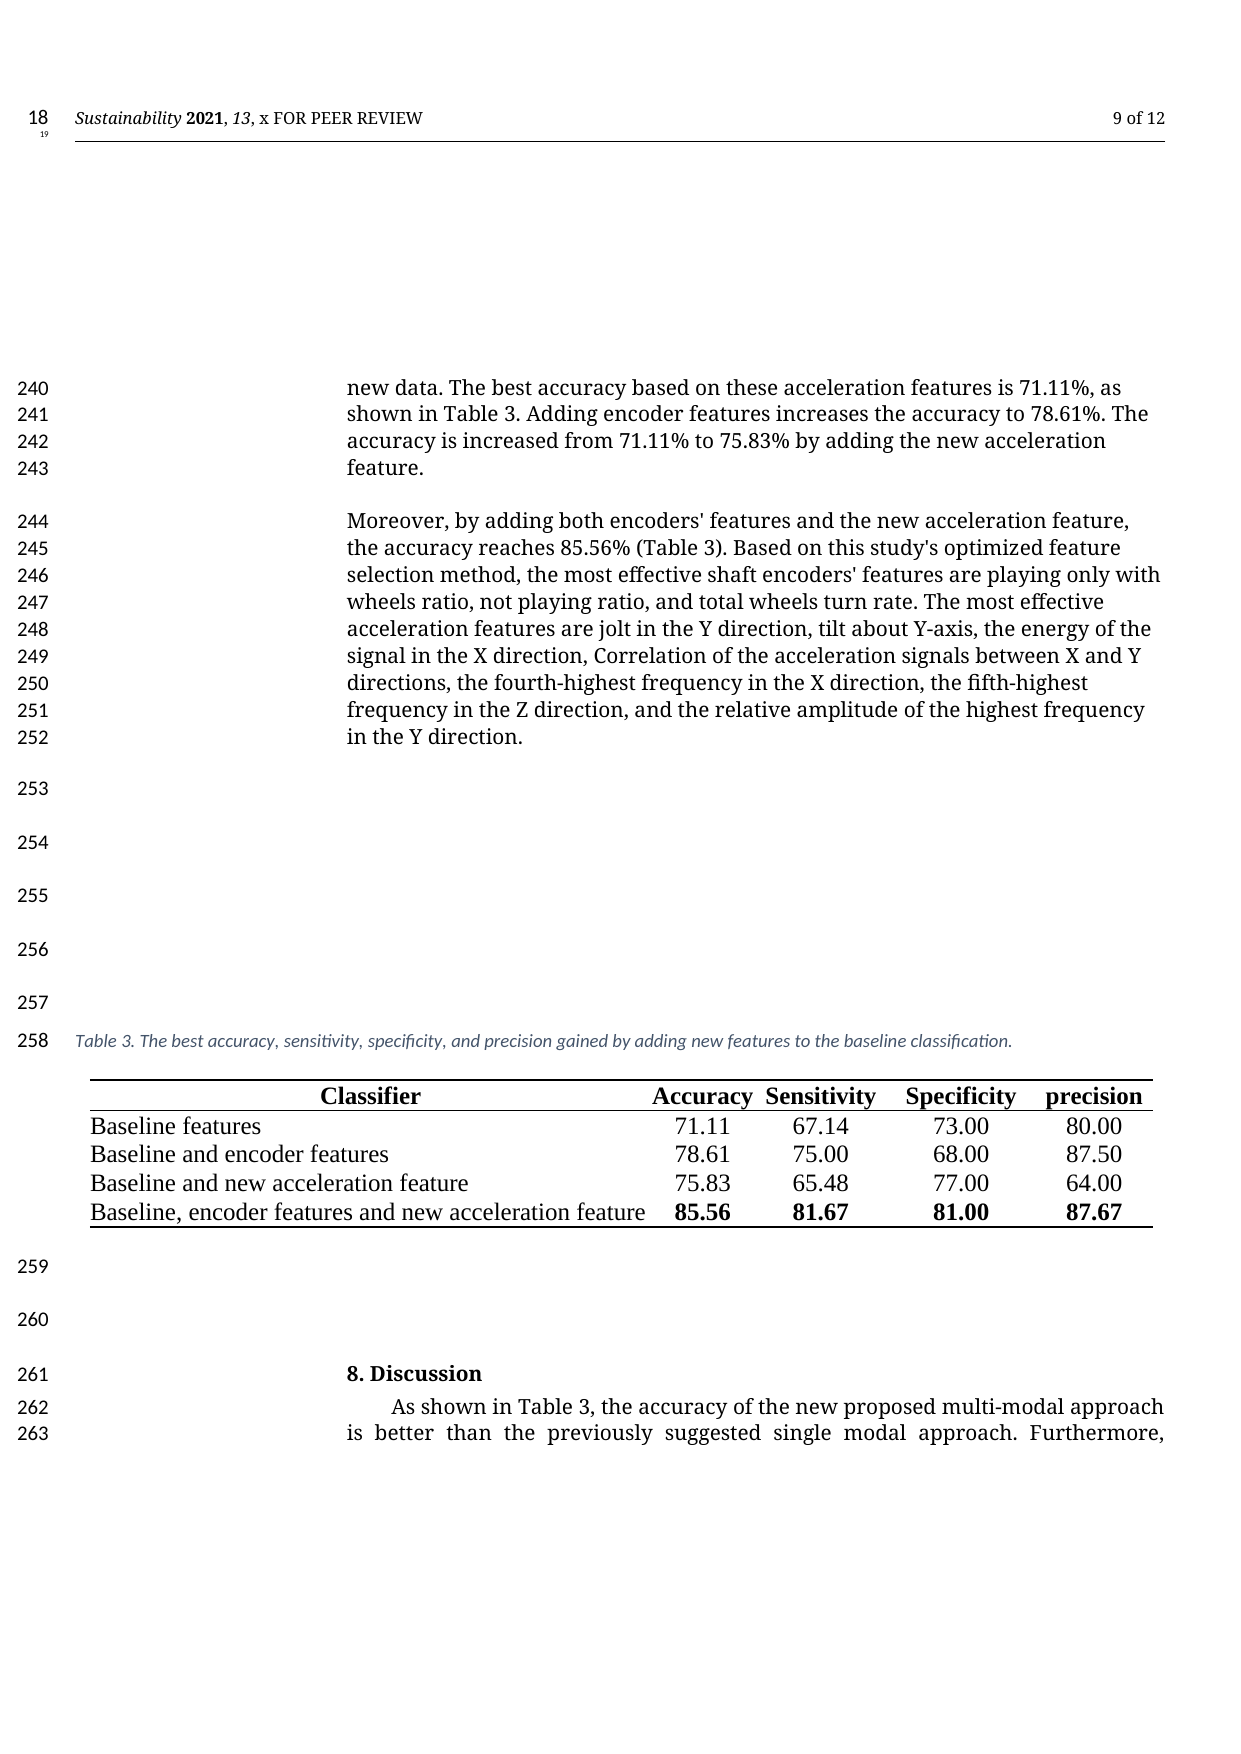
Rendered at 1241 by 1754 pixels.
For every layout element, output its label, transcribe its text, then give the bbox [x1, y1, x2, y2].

table_cell 78.61 [651, 1140, 754, 1168]
table_cell 75.83 [651, 1168, 754, 1197]
table_cell 77.00 [887, 1168, 1035, 1197]
table_header Classifier [90, 1081, 651, 1110]
table_cell 85.56 [651, 1197, 754, 1226]
table_cell 87.67 [1035, 1197, 1153, 1226]
table_cell Baseline and encoder features [90, 1140, 651, 1168]
table_header precision [1035, 1081, 1153, 1110]
table_cell 87.50 [1035, 1140, 1153, 1168]
table_cell 65.48 [754, 1168, 887, 1197]
table_cell 81.67 [754, 1197, 887, 1226]
table_header Specificity [887, 1081, 1035, 1110]
subtitle Moreover, by adding both encoders' features and the new acceleration feature, the accuracy reaches 85.56% (Table 3). Based on this study's optimized feature selection method, the most effective shaft encoders' features are playing only with wheels ratio, not playing ratio, and total wheels turn rate. The most effective acceleration features are jolt in the Y direction, tilt about Y-axis, the energy of the signal in the X direction, Correlation of the acceleration signals between X and Y directions, the fourth-highest frequency in the X direction, the fifth-highest frequency in the Z direction, and the relative amplitude of the highest frequency in the Y direction. [347, 507, 1165, 751]
table_cell 68.00 [887, 1140, 1035, 1168]
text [347, 1393, 1165, 1447]
table_header Sensitivity [754, 1081, 887, 1110]
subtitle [347, 374, 1165, 482]
table_cell 75.00 [754, 1140, 887, 1168]
subtitle 8. Discussion [347, 1360, 1165, 1387]
table_cell 71.11 [651, 1111, 754, 1139]
table_cell 81.00 [887, 1197, 1035, 1226]
table_header Accuracy [651, 1081, 754, 1110]
table_cell 80.00 [1035, 1111, 1153, 1139]
table_cell 73.00 [887, 1111, 1035, 1139]
table_cell Baseline features [90, 1111, 651, 1139]
table_cell 64.00 [1035, 1168, 1153, 1197]
table_cell 67.14 [754, 1111, 887, 1139]
table_cell Baseline, encoder features and new acceleration feature [90, 1197, 651, 1226]
table_cell Baseline and new acceleration feature [90, 1168, 651, 1197]
